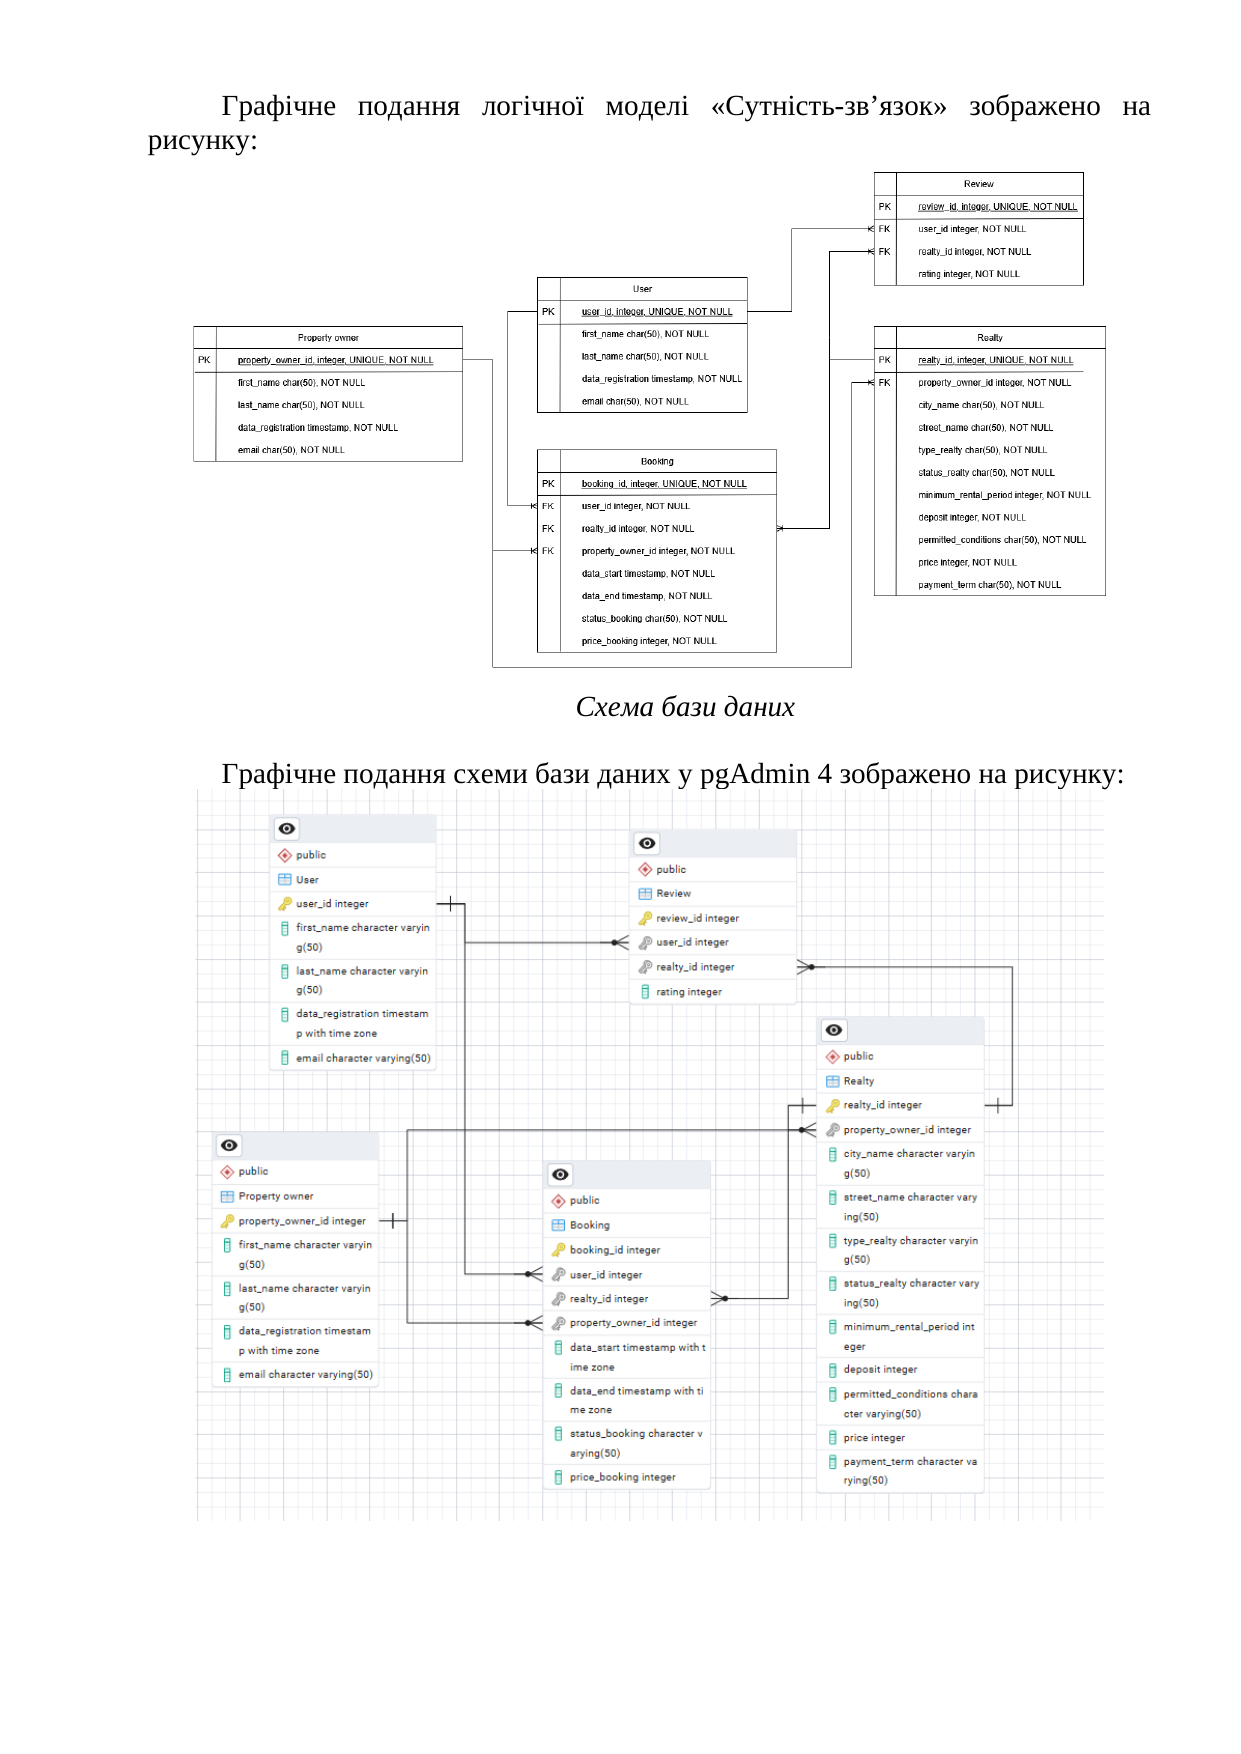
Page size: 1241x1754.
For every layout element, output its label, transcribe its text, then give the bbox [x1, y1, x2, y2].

text Графічне подання логічної моделі «Сутність-зв’язок» зображено на рисунку: [148, 88, 1152, 156]
picture [195, 789, 1104, 1521]
text Схема бази даних [148, 689, 1152, 722]
picture [193, 172, 1106, 673]
text Графічне подання схеми бази даних у pgAdmin 4 зображено на рисунку: [148, 756, 1152, 789]
